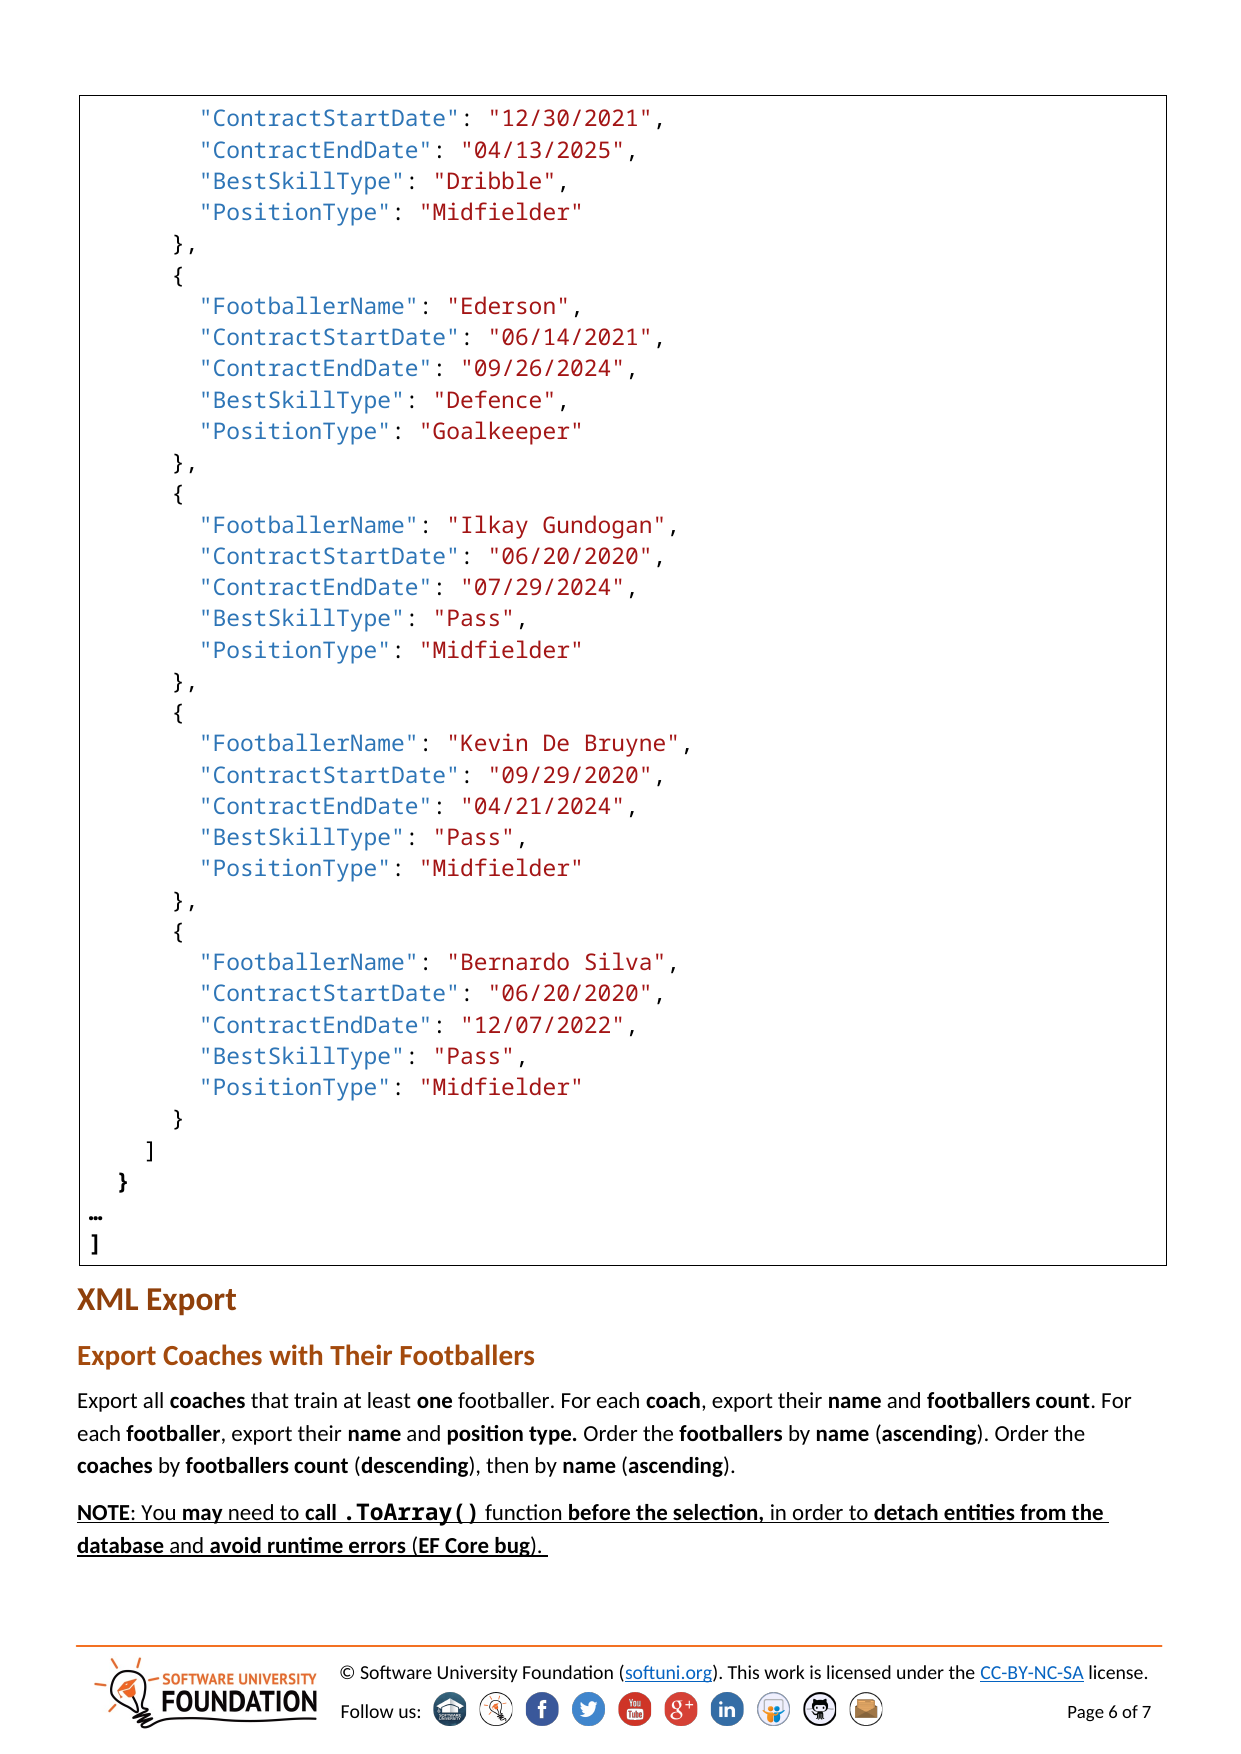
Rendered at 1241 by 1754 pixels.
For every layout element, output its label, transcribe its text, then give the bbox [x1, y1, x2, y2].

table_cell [80, 96, 1166, 1264]
picture [803, 1692, 837, 1726]
picture [710, 1692, 744, 1726]
subtitle XML Export [77, 1278, 1163, 1319]
picture [618, 1692, 652, 1726]
picture [849, 1692, 883, 1726]
picture [433, 1692, 467, 1726]
picture [757, 1692, 790, 1726]
text NOTE: You may need to call .ToArray() function before the selection, in order to detach entities from the database and avoid runtime errors (EF Core bug). [77, 1496, 1163, 1559]
picture [525, 1692, 559, 1726]
subtitle Export Coaches with Their Footballers [77, 1337, 1163, 1373]
picture [664, 1692, 698, 1726]
picture [479, 1692, 513, 1726]
picture [93, 1656, 317, 1729]
text Export all coaches that train at least one footballer. For each coach, export their name and footballers count. For each footballer, export their name and position type. Order the footballers by name (ascending). Order the coaches by footballers count (descending), then by name (ascending). [77, 1387, 1163, 1479]
picture [572, 1692, 605, 1726]
